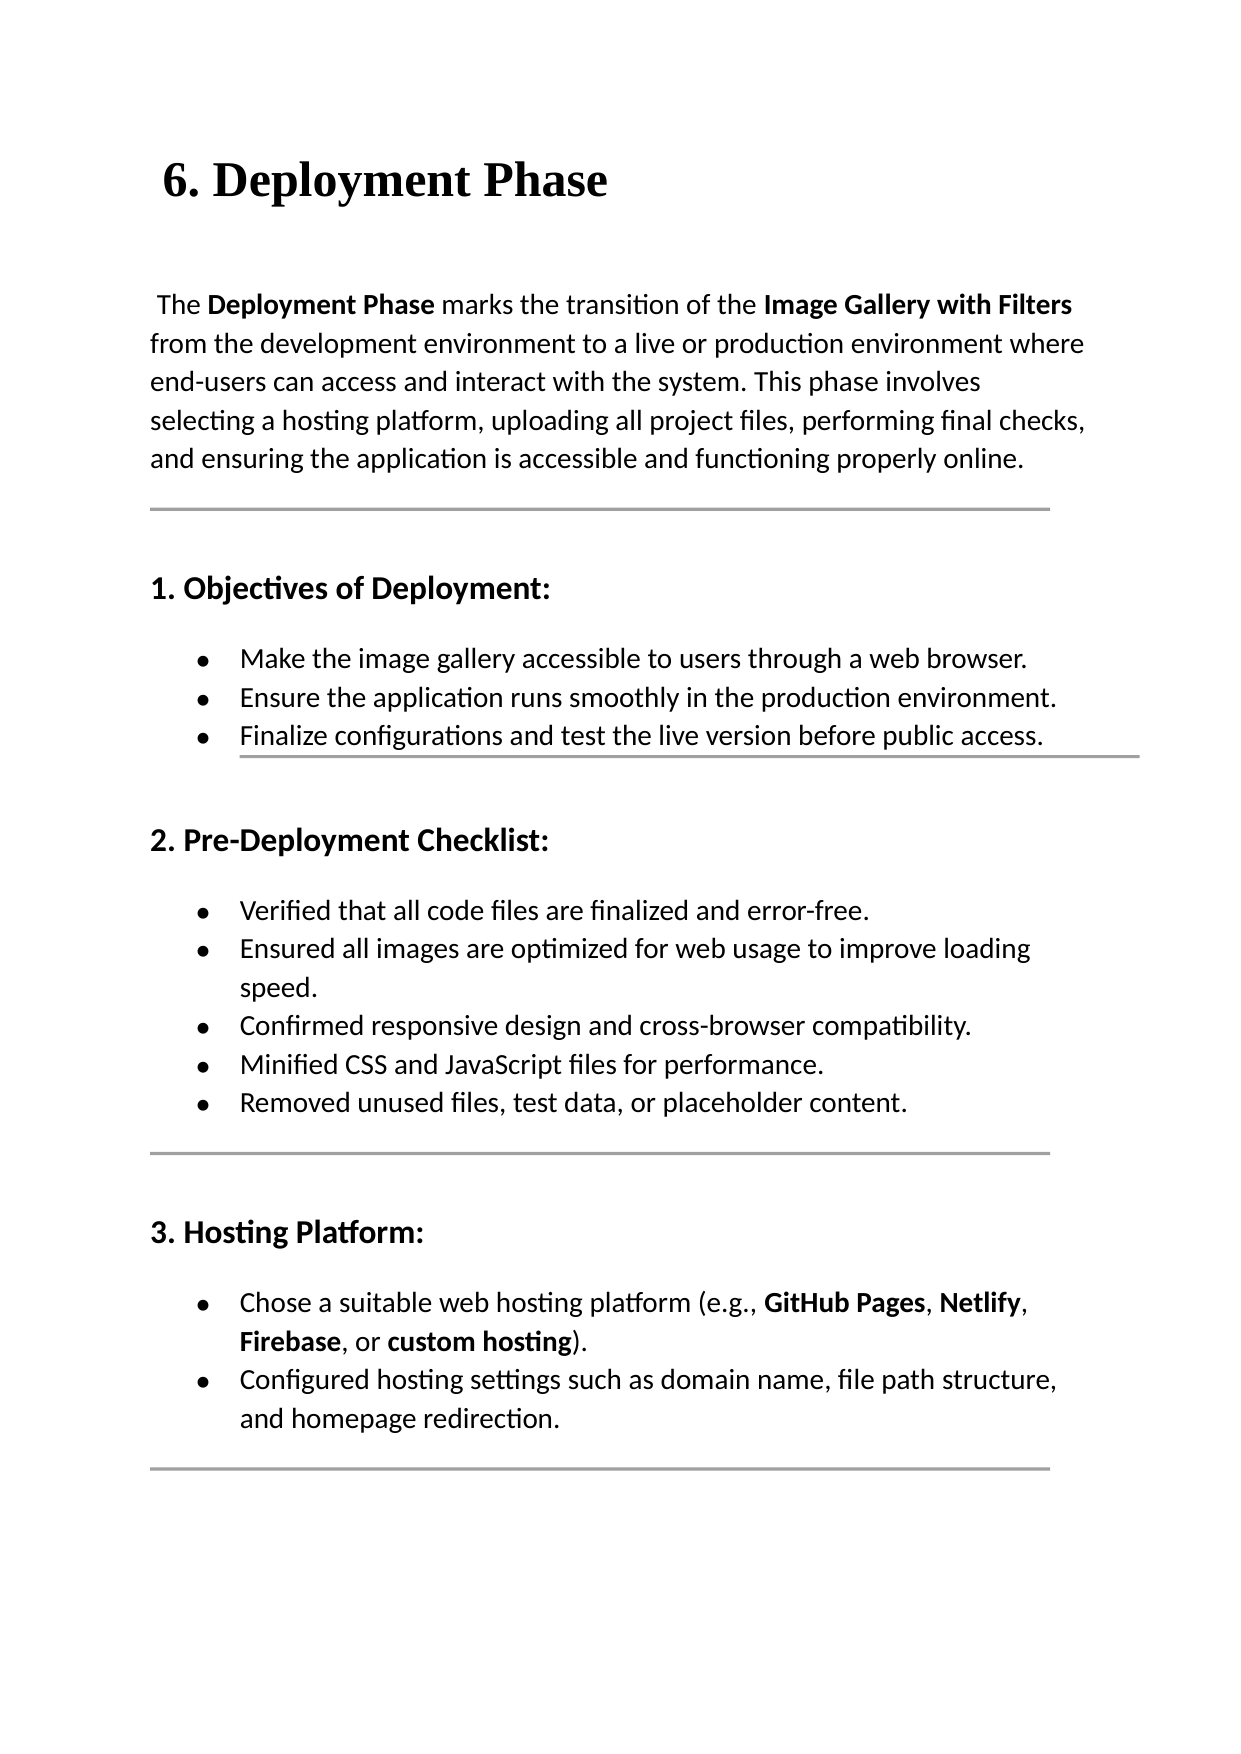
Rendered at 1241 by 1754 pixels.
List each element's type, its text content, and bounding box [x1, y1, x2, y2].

list Ensure the application runs smoothly in the production environment. [196, 679, 1090, 714]
list Chose a suitable web hosting platform (e.g., GitHub Pages, Netlify, Firebase, or custom hosting). [196, 1284, 1090, 1358]
text 1. Objectives of Deployment: [150, 567, 1090, 608]
list Removed unused files, test data, or placeholder content. [196, 1084, 1090, 1120]
text 3. Hosting Platform: [150, 1211, 1090, 1252]
text 6. Deployment Phase [150, 150, 1090, 207]
list Finalize configurations and test the live version before public access. [196, 717, 1090, 787]
text The Deployment Phase marks the transition of the Image Gallery with Filters from the development environment to a live or production environment where end-users can access and interact with the system. This phase involves selecting a hosting platform, uploading all project files, performing final checks, and ensuring the application is accessible and functioning properly online. [150, 286, 1090, 476]
list Make the image gallery accessible to users through a web browser. [196, 640, 1090, 676]
list Minified CSS and JavaScript files for performance. [196, 1046, 1090, 1082]
list Verified that all code files are finalized and error-free. [196, 892, 1090, 928]
list Ensured all images are optimized for web usage to improve loading speed. [196, 931, 1090, 1005]
list Confirmed responsive design and cross-browser compatibility. [196, 1007, 1090, 1043]
text 2. Pre-Deployment Checklist: [150, 819, 1090, 860]
list Configured hosting settings such as domain name, file path structure, and homepage redirection. [196, 1361, 1090, 1435]
